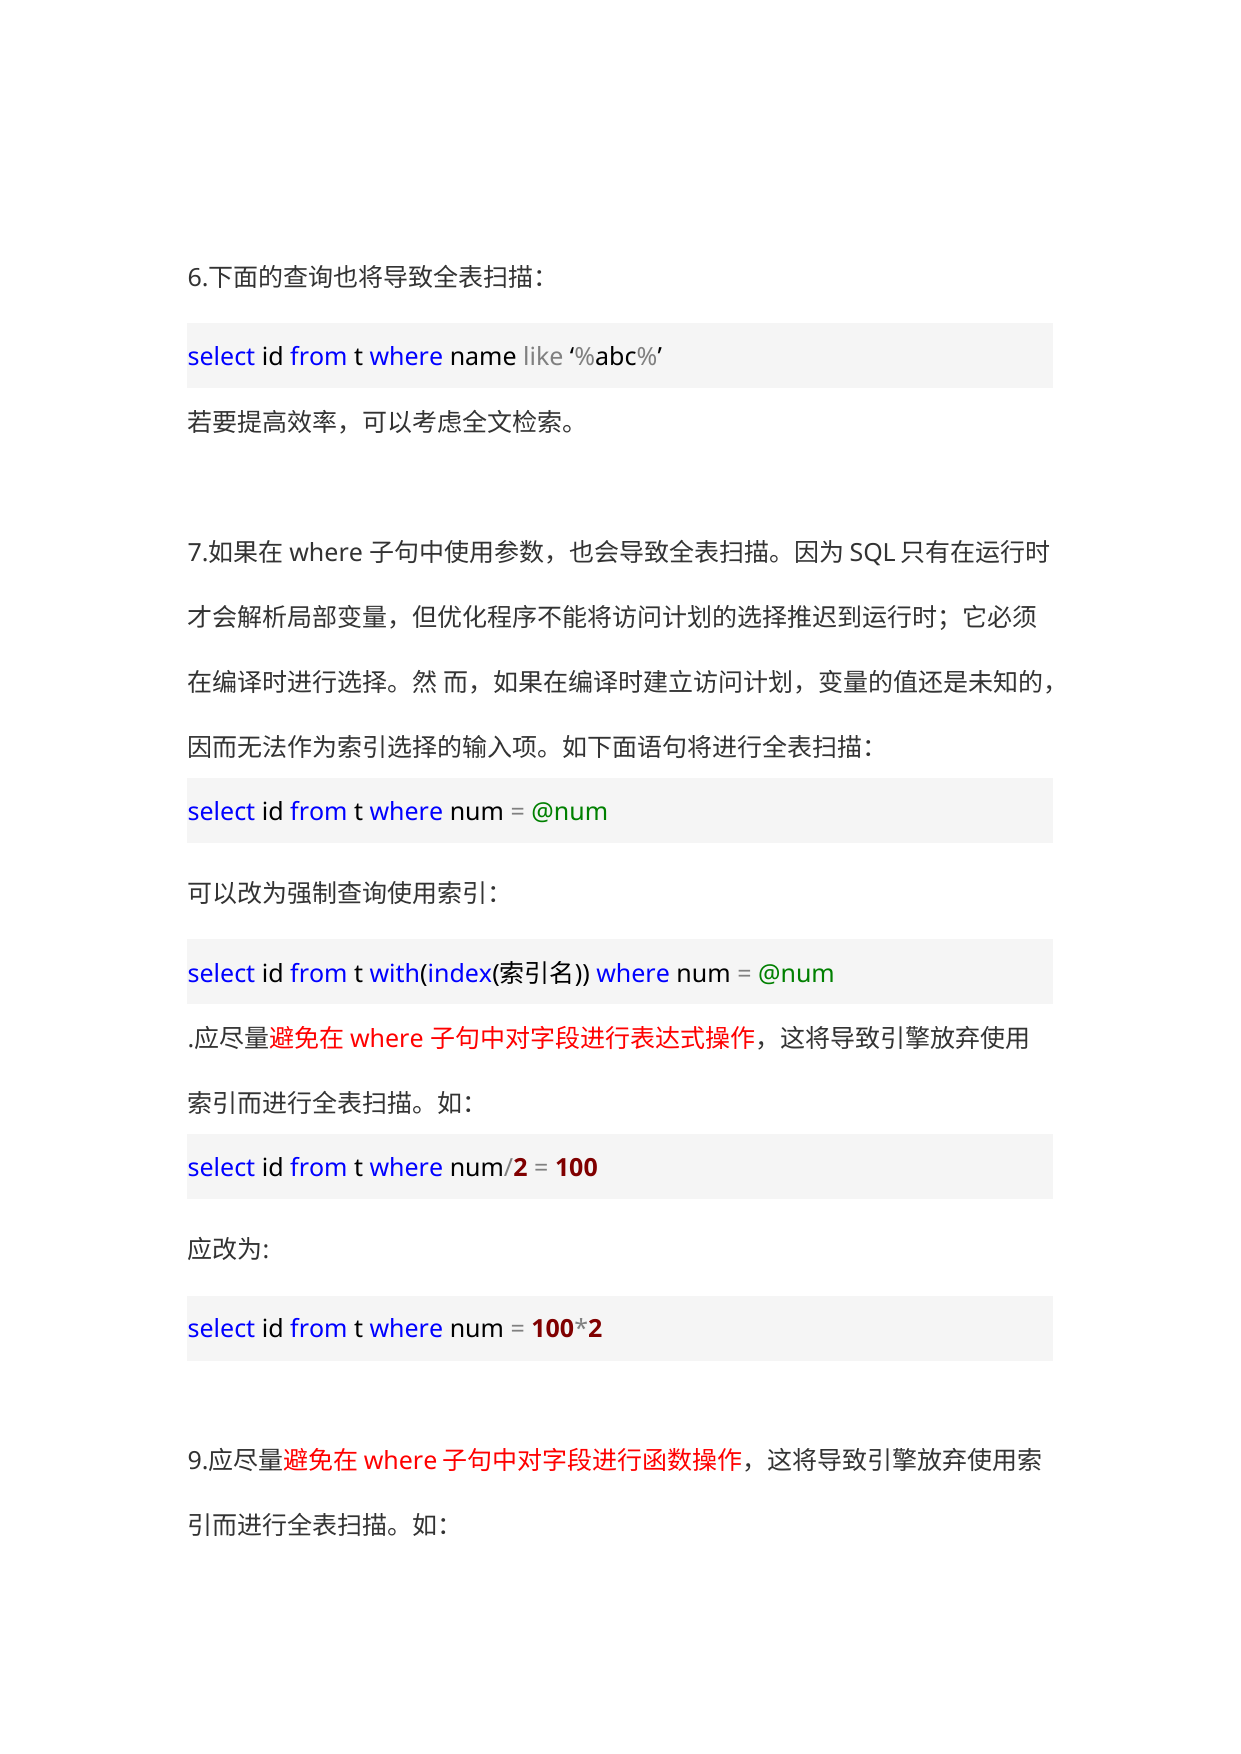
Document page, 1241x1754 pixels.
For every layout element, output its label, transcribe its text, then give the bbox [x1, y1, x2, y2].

text select id from t where name like ‘%abc%’ [187, 323, 1053, 388]
text select id from t where num/2 = 100 [187, 1134, 1053, 1199]
text .应尽量避免在 where 子句中对字段进行表达式操作，这将导致引擎放弃使用索引而进行全表扫描。如： [187, 1004, 1053, 1134]
text select id from t where num = @num [187, 778, 1053, 843]
text 若要提高效率，可以考虑全文检索。 7.如果在 where 子句中使用参数，也会导致全表扫描。因为SQL只有在运行时才会解析局部变量，但优化程序不能将访问计划的选择推迟到运行时；它必须在编译时进行选择。然 而，如果在编译时建立访问计划，变量的值还是未知的，因而无法作为索引选择的输入项。如下面语句将进行全表扫描： [187, 388, 1053, 778]
text 应改为: [187, 1215, 1053, 1280]
text select id from t where num = 100*2 [187, 1296, 1053, 1361]
text 可以改为强制查询使用索引： [187, 859, 1053, 924]
text 9.应尽量避免在where子句中对字段进行函数操作，这将导致引擎放弃使用索引而进行全表扫描。如： [187, 1361, 1053, 1556]
text 6.下面的查询也将导致全表扫描： [187, 243, 1053, 308]
text select id from t with(index(索引名)) where num = @num [187, 939, 1053, 1004]
